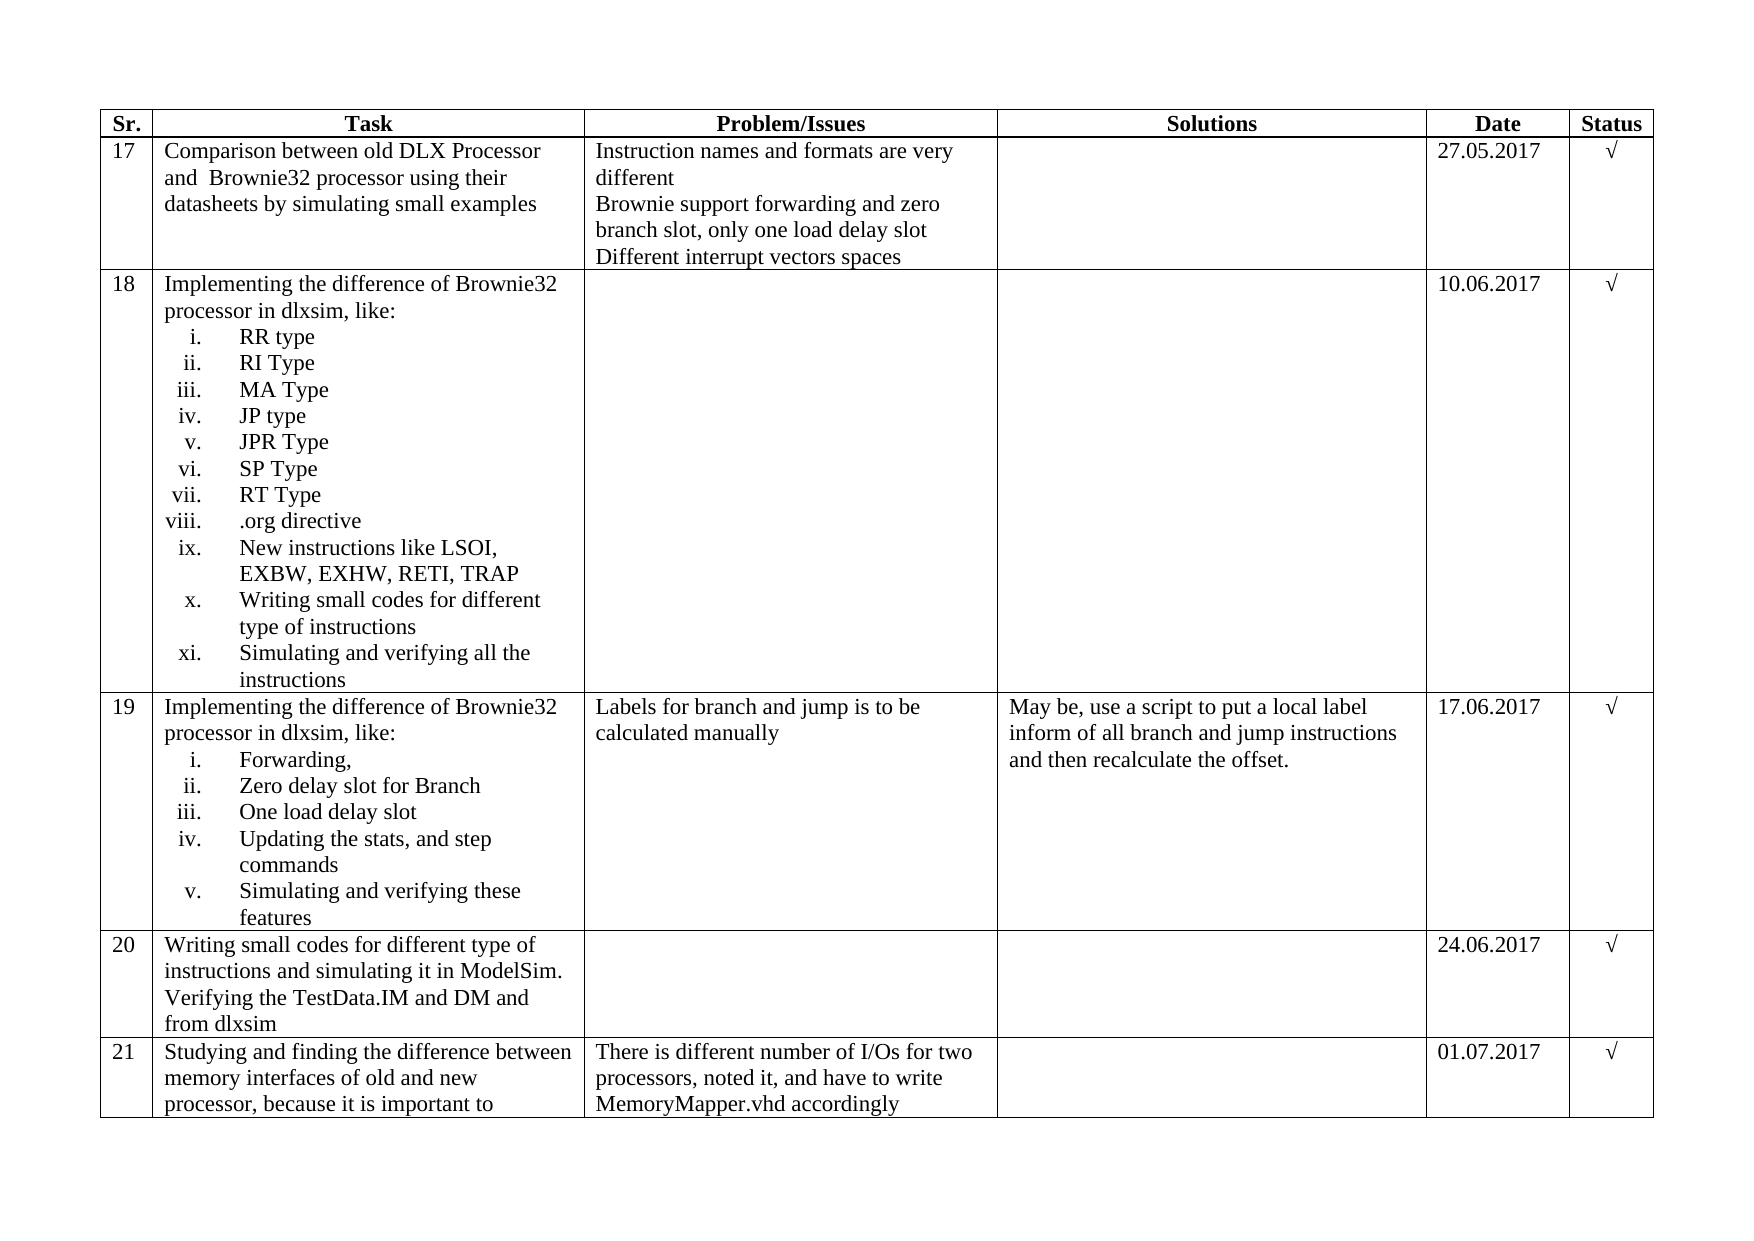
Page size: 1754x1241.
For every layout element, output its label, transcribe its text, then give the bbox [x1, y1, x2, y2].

table_cell 17 [101, 138, 152, 269]
table_cell [998, 270, 1426, 692]
table_cell [998, 138, 1426, 269]
table_cell Labels for branch and jump is to be calculated manually [585, 693, 997, 930]
table_cell 20 [101, 931, 152, 1037]
table_cell 21 [101, 1038, 152, 1117]
table_cell Writing small codes for different type of instructions and simulating it in ModelSim. Verifying the TestData.IM and DM and from dlxsim [153, 931, 584, 1037]
table_cell 19 [101, 693, 152, 930]
table_cell [585, 931, 997, 1037]
table_header Problem/Issues [585, 110, 997, 136]
table_cell Implementing the difference of Brownie32 processor in dlxsim, like: RR type RI Type MA Type JP type JPR Type SP Type RT Type .org directive New instructions like LSOI, EXBW, EXHW, RETI, TRAP Writing small codes for different type of instructions Simulating and verifying all the instructions [153, 270, 584, 692]
table_cell Comparison between old DLX Processor and Brownie32 processor using their datasheets by simulating small examples [153, 138, 584, 269]
table_cell [998, 931, 1426, 1037]
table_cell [153, 1038, 584, 1117]
table_cell 24.06.2017 [1427, 931, 1569, 1037]
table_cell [585, 1038, 997, 1117]
table_cell √ [1570, 931, 1653, 1037]
table_cell 18 [101, 270, 152, 692]
table_cell [585, 270, 997, 692]
table_cell Instruction names and formats are very different Brownie support forwarding and zero branch slot, only one load delay slot Different interrupt vectors spaces [585, 138, 997, 269]
table_cell 10.06.2017 [1427, 270, 1569, 692]
table_cell √ [1570, 270, 1653, 692]
table_cell [998, 1038, 1426, 1117]
table_header Solutions [998, 110, 1426, 136]
table_header Sr. [101, 110, 152, 136]
table_cell 01.07.2017 [1427, 1038, 1569, 1117]
table_header Date [1427, 110, 1569, 136]
table_cell √ [1570, 138, 1653, 269]
table_cell Implementing the difference of Brownie32 processor in dlxsim, like: Forwarding, Zero delay slot for Branch One load delay slot Updating the stats, and step commands Simulating and verifying these features [153, 693, 584, 930]
table_cell √ [1570, 1038, 1653, 1117]
table_cell √ [1570, 693, 1653, 930]
table_header Status [1570, 110, 1653, 136]
table_header Task [153, 110, 584, 136]
table_cell 17.06.2017 [1427, 693, 1569, 930]
table_cell May be, use a script to put a local label inform of all branch and jump instructions and then recalculate the offset. [998, 693, 1426, 930]
table_cell 27.05.2017 [1427, 138, 1569, 269]
